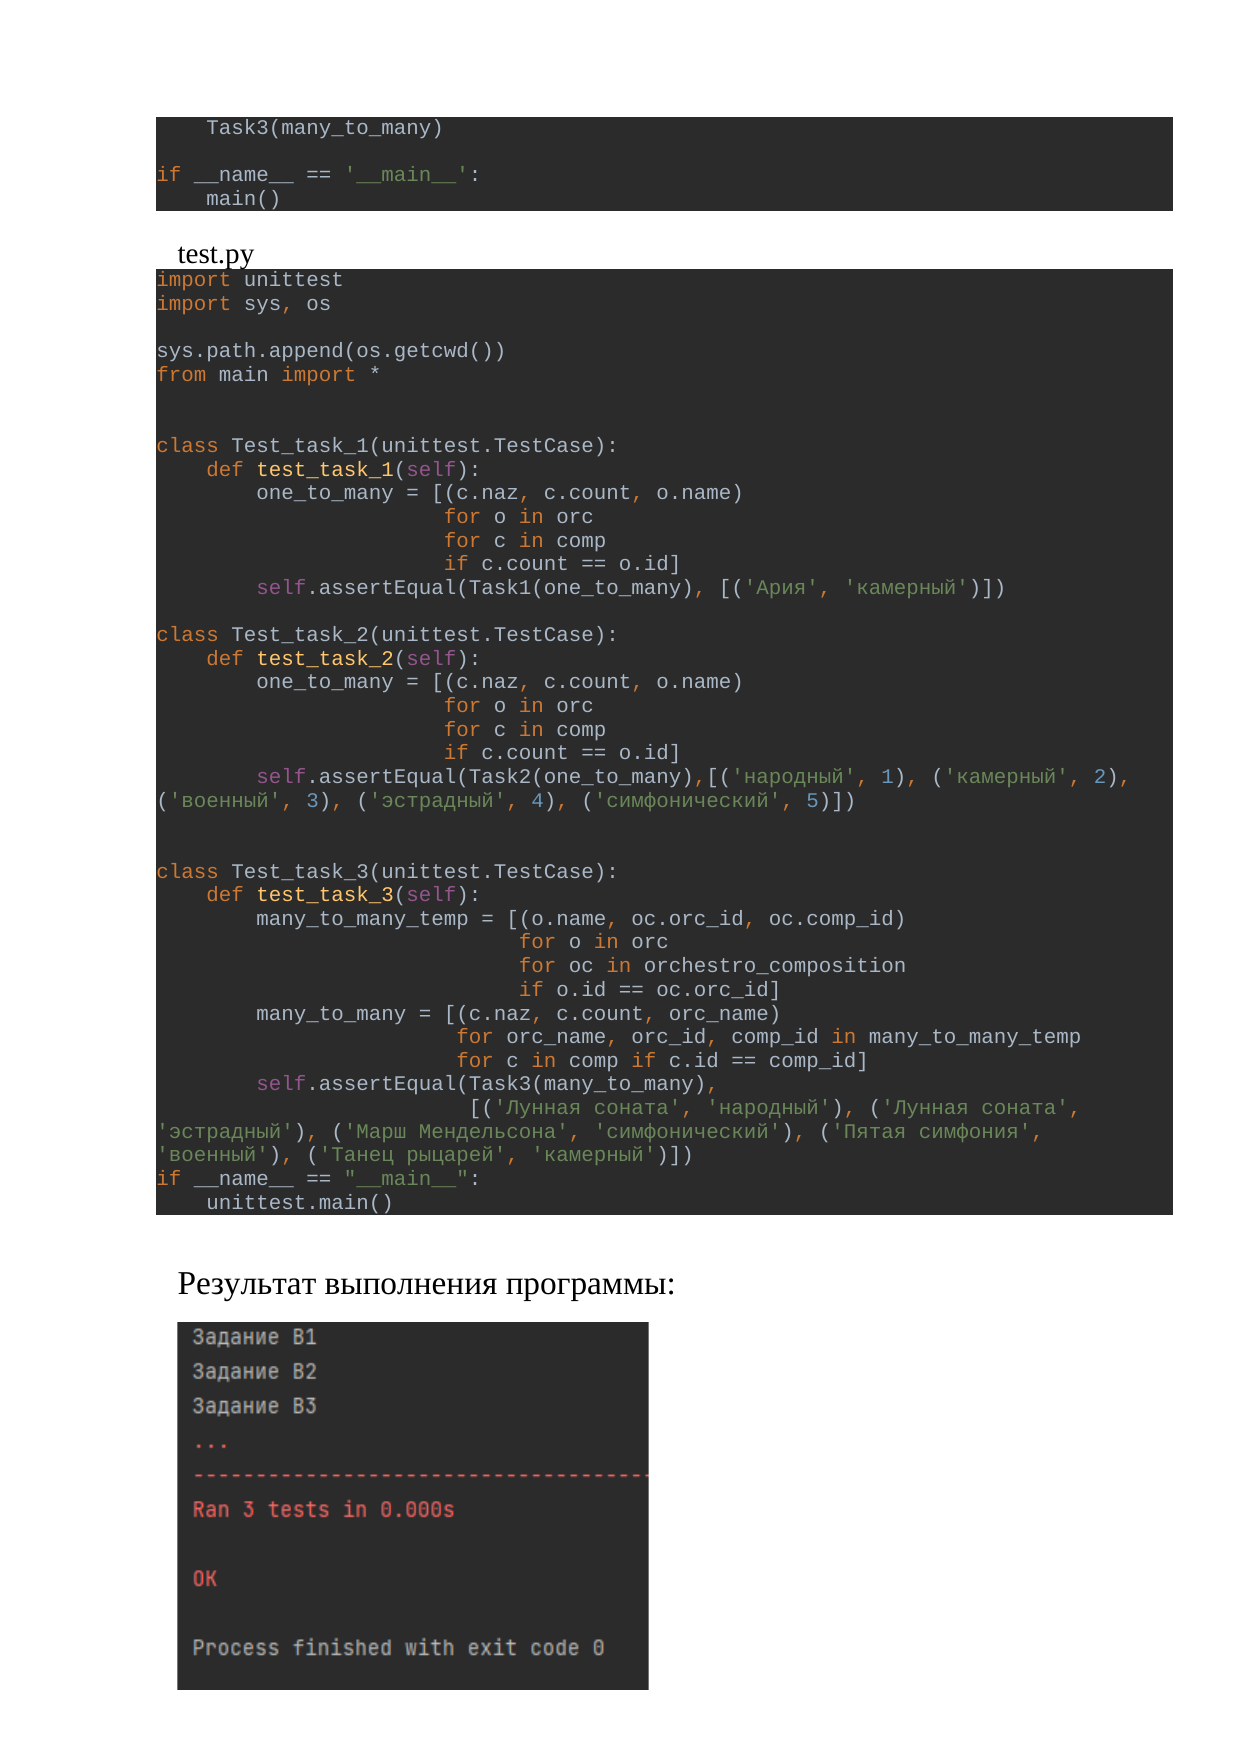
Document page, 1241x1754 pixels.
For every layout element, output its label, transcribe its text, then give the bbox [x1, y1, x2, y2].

picture [177, 1322, 649, 1690]
subtitle test.py [177, 236, 1173, 269]
subtitle Результат выполнения программы: [177, 1264, 1173, 1302]
text import unittest import sys, os sys.path.append(os.getcwd()) from main import * class Test_task_1(unittest.TestCase): def test_task_1(self): one_to_many = [(c.naz, c.count, o.name) for o in orc for c in comp if c.count == o.id] self.assertEqual(Task1(one_to_many), [('Ария', 'камерный')]) class Test_task_2(unittest.TestCase): def test_task_2(self): one_to_many = [(c.naz, c.count, o.name) for o in orc for c in comp if c.count == o.id] self.assertEqual(Task2(one_to_many),[('народный', 1), ('камерный', 2), ('военный', 3), ('эстрадный', 4), ('симфонический', 5)]) class Test_task_3(unittest.TestCase): def test_task_3(self): many_to_many_temp = [(o.name, oc.orc_id, oc.comp_id) for o in orc for oc in оrchestro_сomposition if o.id == oc.orc_id] many_to_many = [(c.naz, c.count, orc_name) for orc_name, orc_id, comp_id in many_to_many_temp for c in comp if c.id == comp_id] self.assertEqual(Task3(many_to_many), [('Лунная соната', 'народный'), ('Лунная соната', 'эстрадный'), ('Марш Мендельсона', 'симфонический'), ('Пятая симфония', 'военный'), ('Танец рыцарей', 'камерный')]) if __name__ == "__main__": unittest.main() [156, 269, 1173, 1215]
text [156, 117, 1173, 211]
